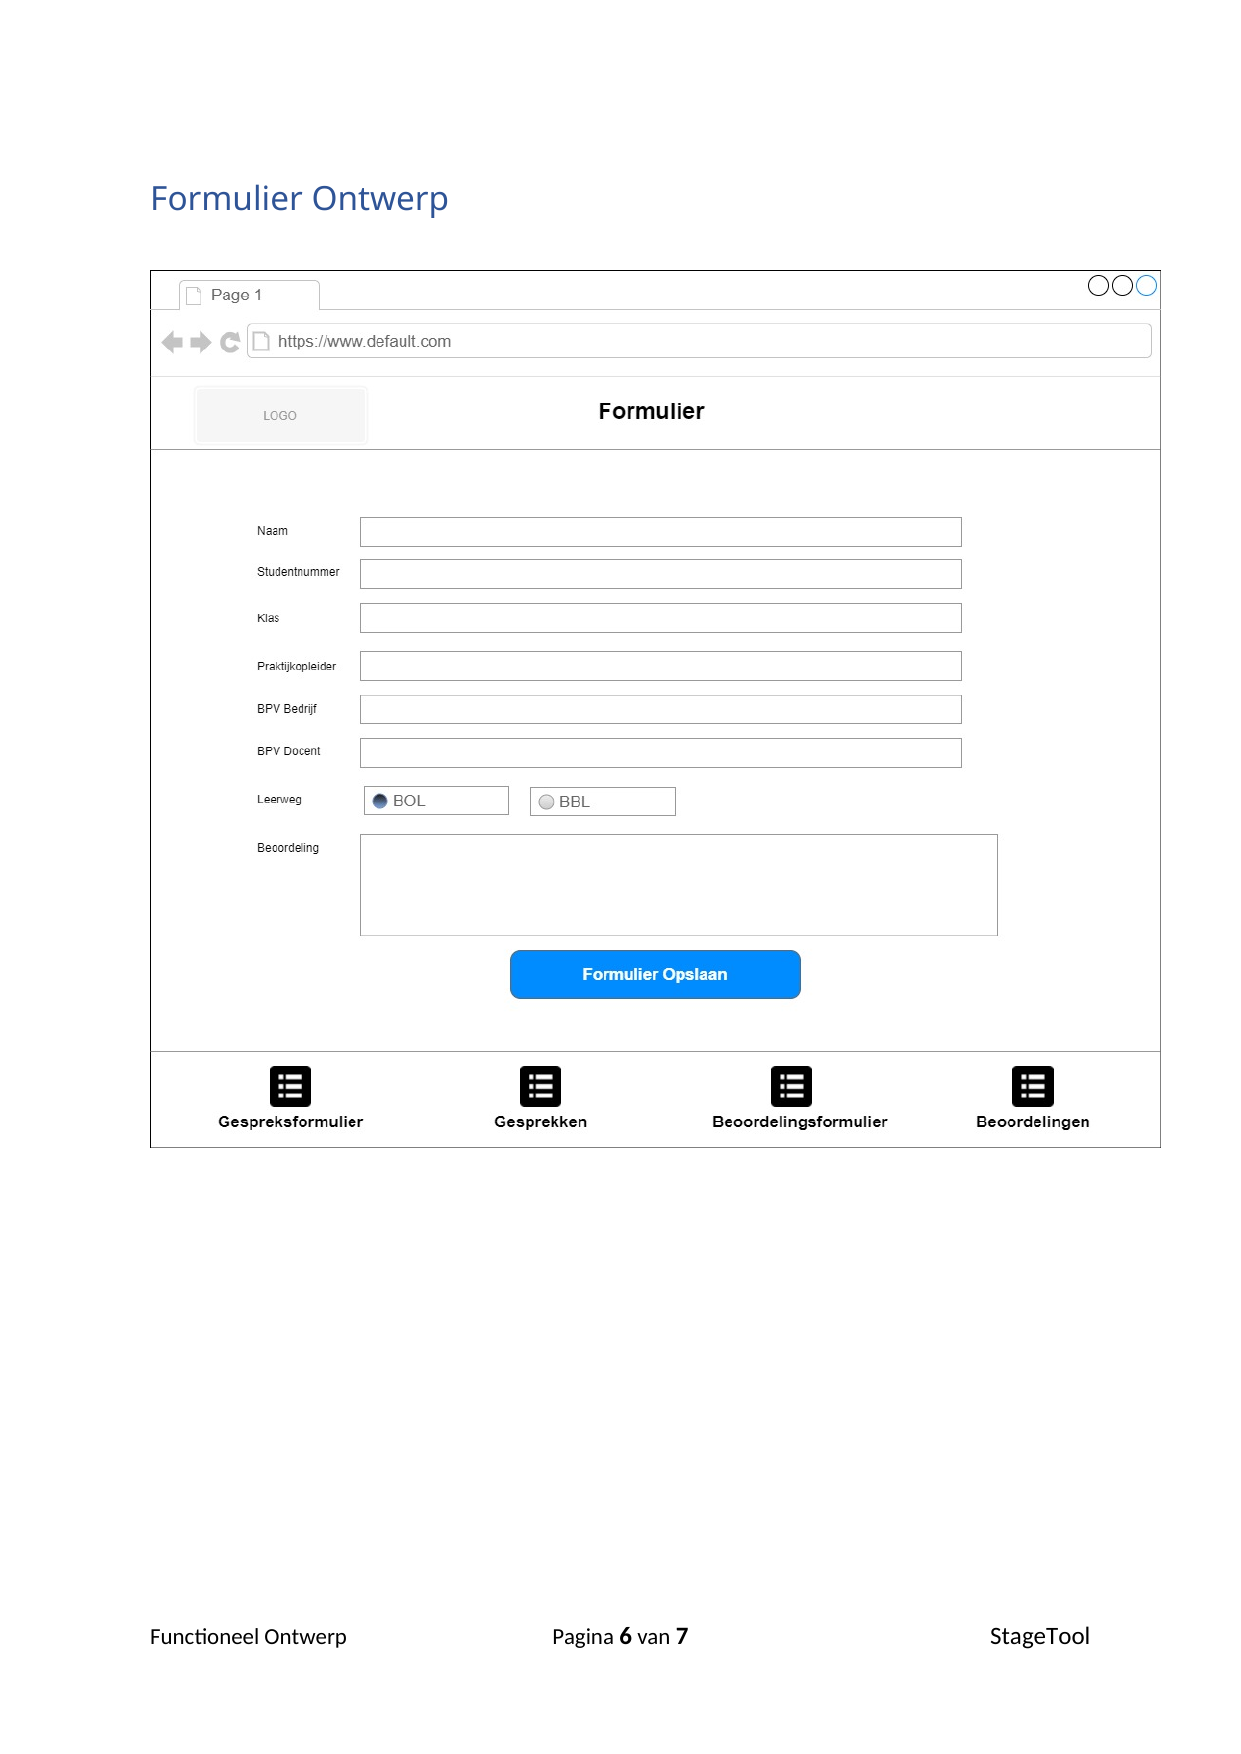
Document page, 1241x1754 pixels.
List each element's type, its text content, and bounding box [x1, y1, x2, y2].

picture [150, 270, 1161, 1148]
subtitle Formulier Ontwerp [150, 175, 1090, 220]
